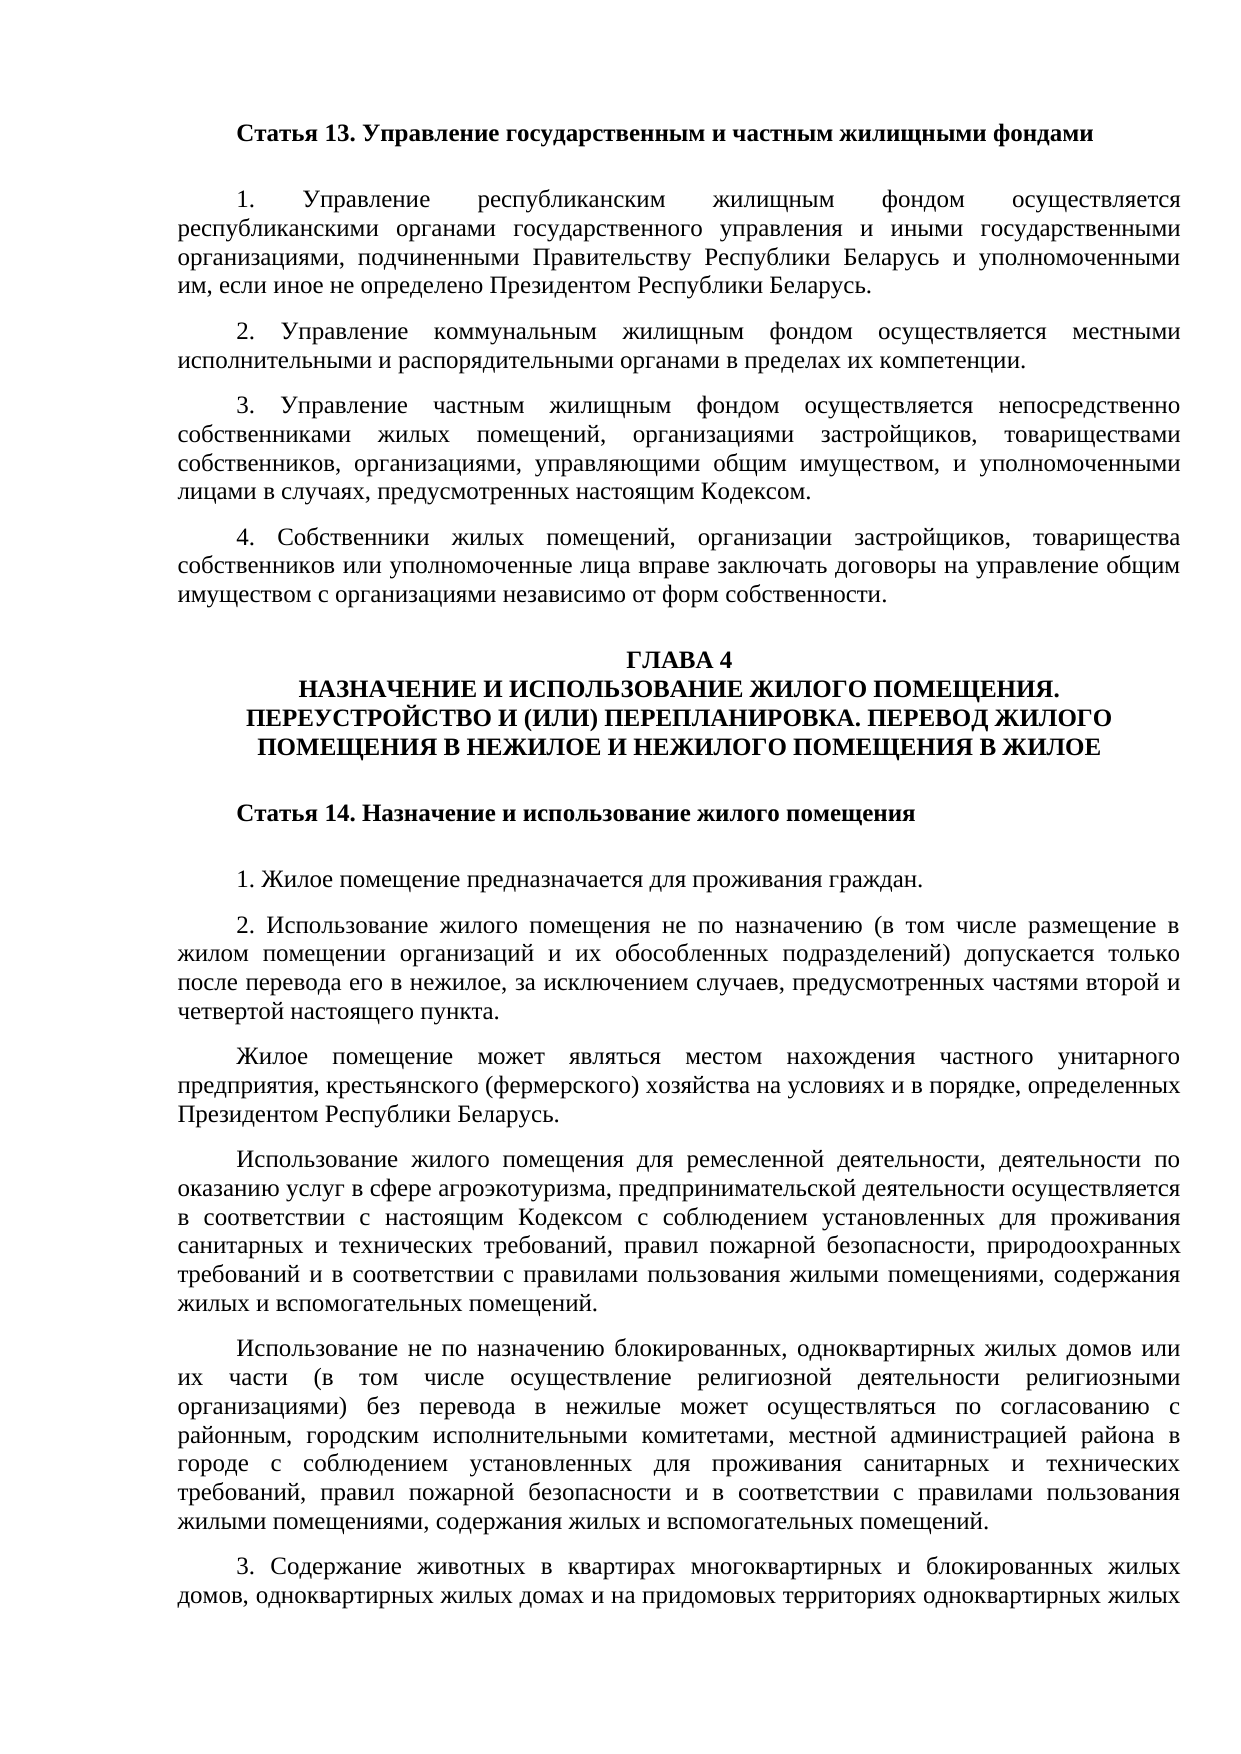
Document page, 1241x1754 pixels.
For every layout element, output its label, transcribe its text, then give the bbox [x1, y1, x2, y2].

text Статья 14. Назначение и использование жилого помещения [236, 798, 1181, 827]
text 3. Управление частным жилищным фондом осуществляется непосредственно собственниками жилых помещений, организациями застройщиков, товариществами собственников, организациями, управляющими общим имуществом, и уполномоченными лицами в случаях, предусмотренных настоящим Кодексом. [177, 390, 1181, 505]
text Статья 13. Управление государственным и частным жилищными фондами [236, 118, 1181, 147]
text Жилое помещение может являться местом нахождения частного унитарного предприятия, крестьянского (фермерского) хозяйства на условиях и в порядке, определенных Президентом Республики Беларусь. [177, 1041, 1181, 1128]
text 2. Управление коммунальным жилищным фондом осуществляется местными исполнительными и распорядительными органами в пределах их компетенции. [177, 316, 1181, 373]
text Использование не по назначению блокированных, одноквартирных жилых домов или их части (в том числе осуществление религиозной деятельности религиозными организациями) без перевода в нежилые может осуществляться по согласованию с районным, городским исполнительными комитетами, местной администрацией района в городе с соблюдением установленных для проживания санитарных и технических требований, правил пожарной безопасности и в соответствии с правилами пользования жилыми помещениями, содержания жилых и вспомогательных помещений. [177, 1333, 1181, 1535]
text Использование жилого помещения для ремесленной деятельности, деятельности по оказанию услуг в сфере агроэкотуризма, предпринимательской деятельности осуществляется в соответствии с настоящим Кодексом с соблюдением установленных для проживания санитарных и технических требований, правил пожарной безопасности, природоохранных требований и в соответствии с правилами пользования жилыми помещениями, содержания жилых и вспомогательных помещений. [177, 1144, 1181, 1317]
text 1. Жилое помещение предназначается для проживания граждан. [177, 864, 1181, 893]
text 1. Управление республиканским жилищным фондом осуществляется республиканскими органами государственного управления и иными государственными организациями, подчиненными Правительству Республики Беларусь и уполномоченными им, если иное не определено Президентом Республики Беларусь. [177, 184, 1181, 299]
text 2. Использование жилого помещения не по назначению (в том числе размещение в жилом помещении организаций и их обособленных подразделений) допускается только после перевода его в нежилое, за исключением случаев, предусмотренных частями второй и четвертой настоящего пункта. [177, 910, 1181, 1025]
text 4. Собственники жилых помещений, организации застройщиков, товарищества собственников или уполномоченные лица вправе заключать договоры на управление общим имуществом с организациями независимо от форм собственности. [177, 522, 1181, 608]
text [177, 1551, 1181, 1609]
text ГЛАВА 4 НАЗНАЧЕНИЕ И ИСПОЛЬЗОВАНИЕ ЖИЛОГО ПОМЕЩЕНИЯ. ПЕРЕУСТРОЙСТВО И (ИЛИ) ПЕРЕПЛАНИРОВКА. ПЕРЕВОД ЖИЛОГО ПОМЕЩЕНИЯ В НЕЖИЛОЕ И НЕЖИЛОГО ПОМЕЩЕНИЯ В ЖИЛОЕ [177, 646, 1181, 761]
